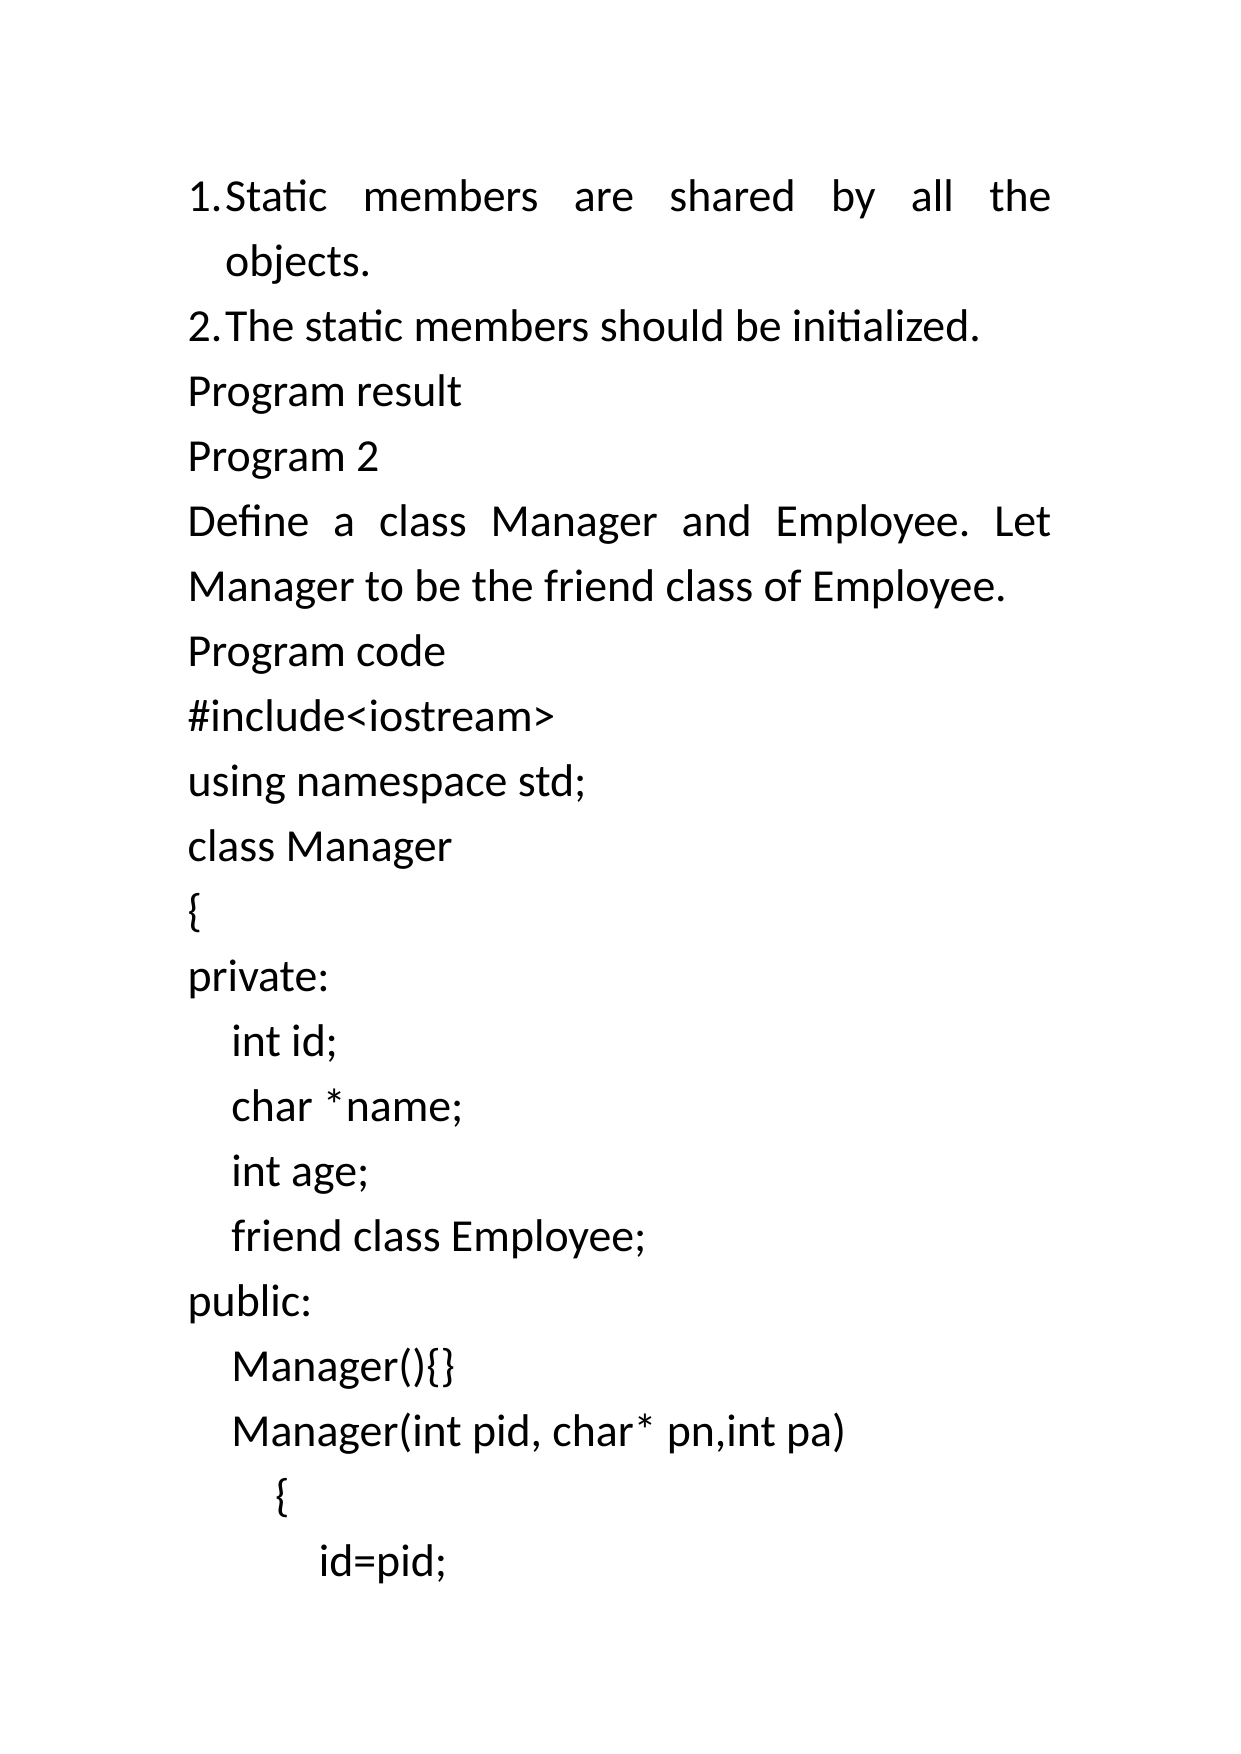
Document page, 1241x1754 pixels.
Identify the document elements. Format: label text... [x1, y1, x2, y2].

text Define a class Manager and Employee. Let Manager to be the friend class of Employee. [187, 487, 1053, 617]
text public: [187, 1267, 1053, 1332]
text int id; [187, 1007, 1053, 1072]
text class Manager [187, 812, 1053, 877]
text Program code [187, 617, 1053, 682]
text Manager(int pid, char* pn,int pa) [187, 1397, 1053, 1462]
list Static members are shared by all the objects. [187, 162, 1053, 292]
text friend class Employee; [187, 1202, 1053, 1267]
text Program 2 [187, 422, 1053, 487]
text Manager(){} [187, 1332, 1053, 1397]
text #include<iostream> [187, 682, 1053, 747]
text int age; [187, 1137, 1053, 1202]
text { [187, 877, 1053, 942]
text char *name; [187, 1072, 1053, 1137]
list The static members should be initialized. [187, 292, 1053, 357]
text using namespace std; [187, 747, 1053, 812]
text id=pid; [187, 1527, 1053, 1592]
text { [187, 1462, 1053, 1527]
text Program result [187, 357, 1053, 422]
text private: [187, 942, 1053, 1007]
